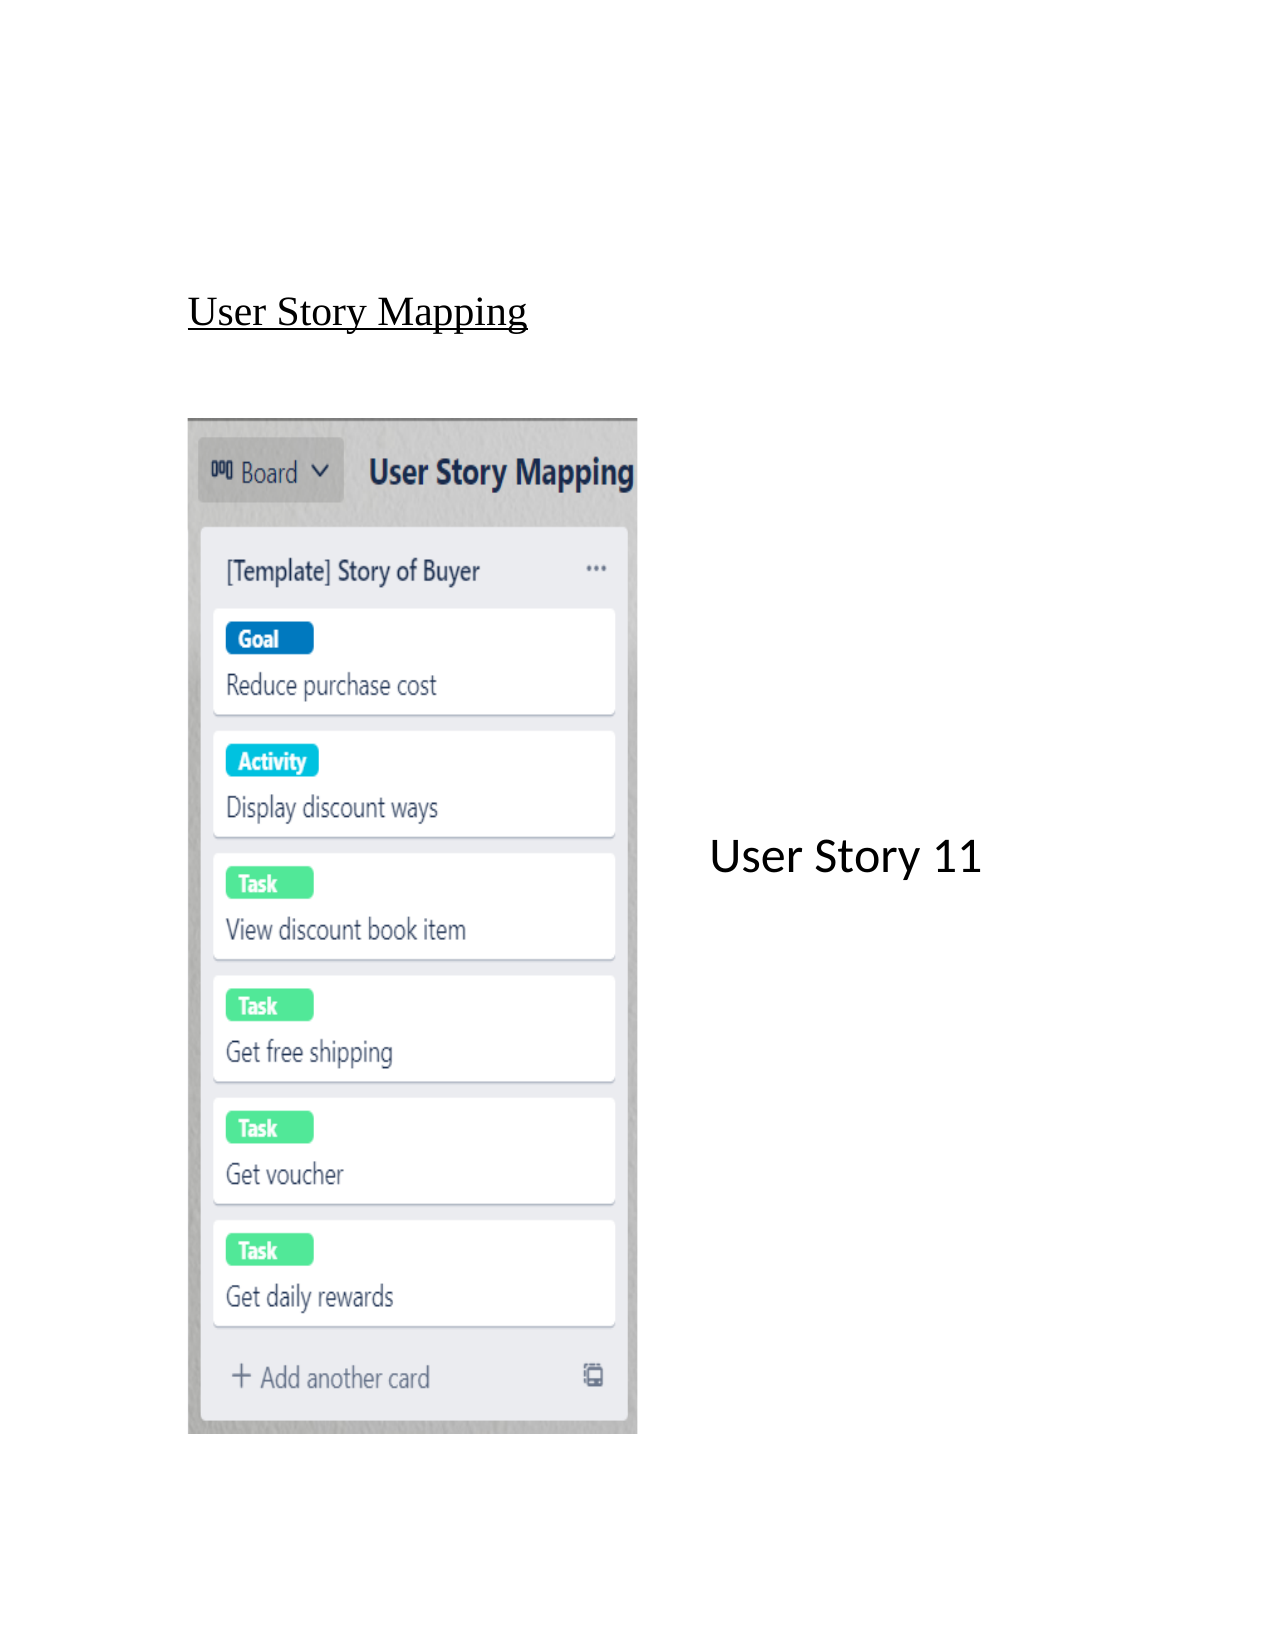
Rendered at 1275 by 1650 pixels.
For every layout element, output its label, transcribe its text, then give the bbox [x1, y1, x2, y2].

picture [187, 418, 638, 1434]
text User Story Mapping [187, 287, 1087, 334]
